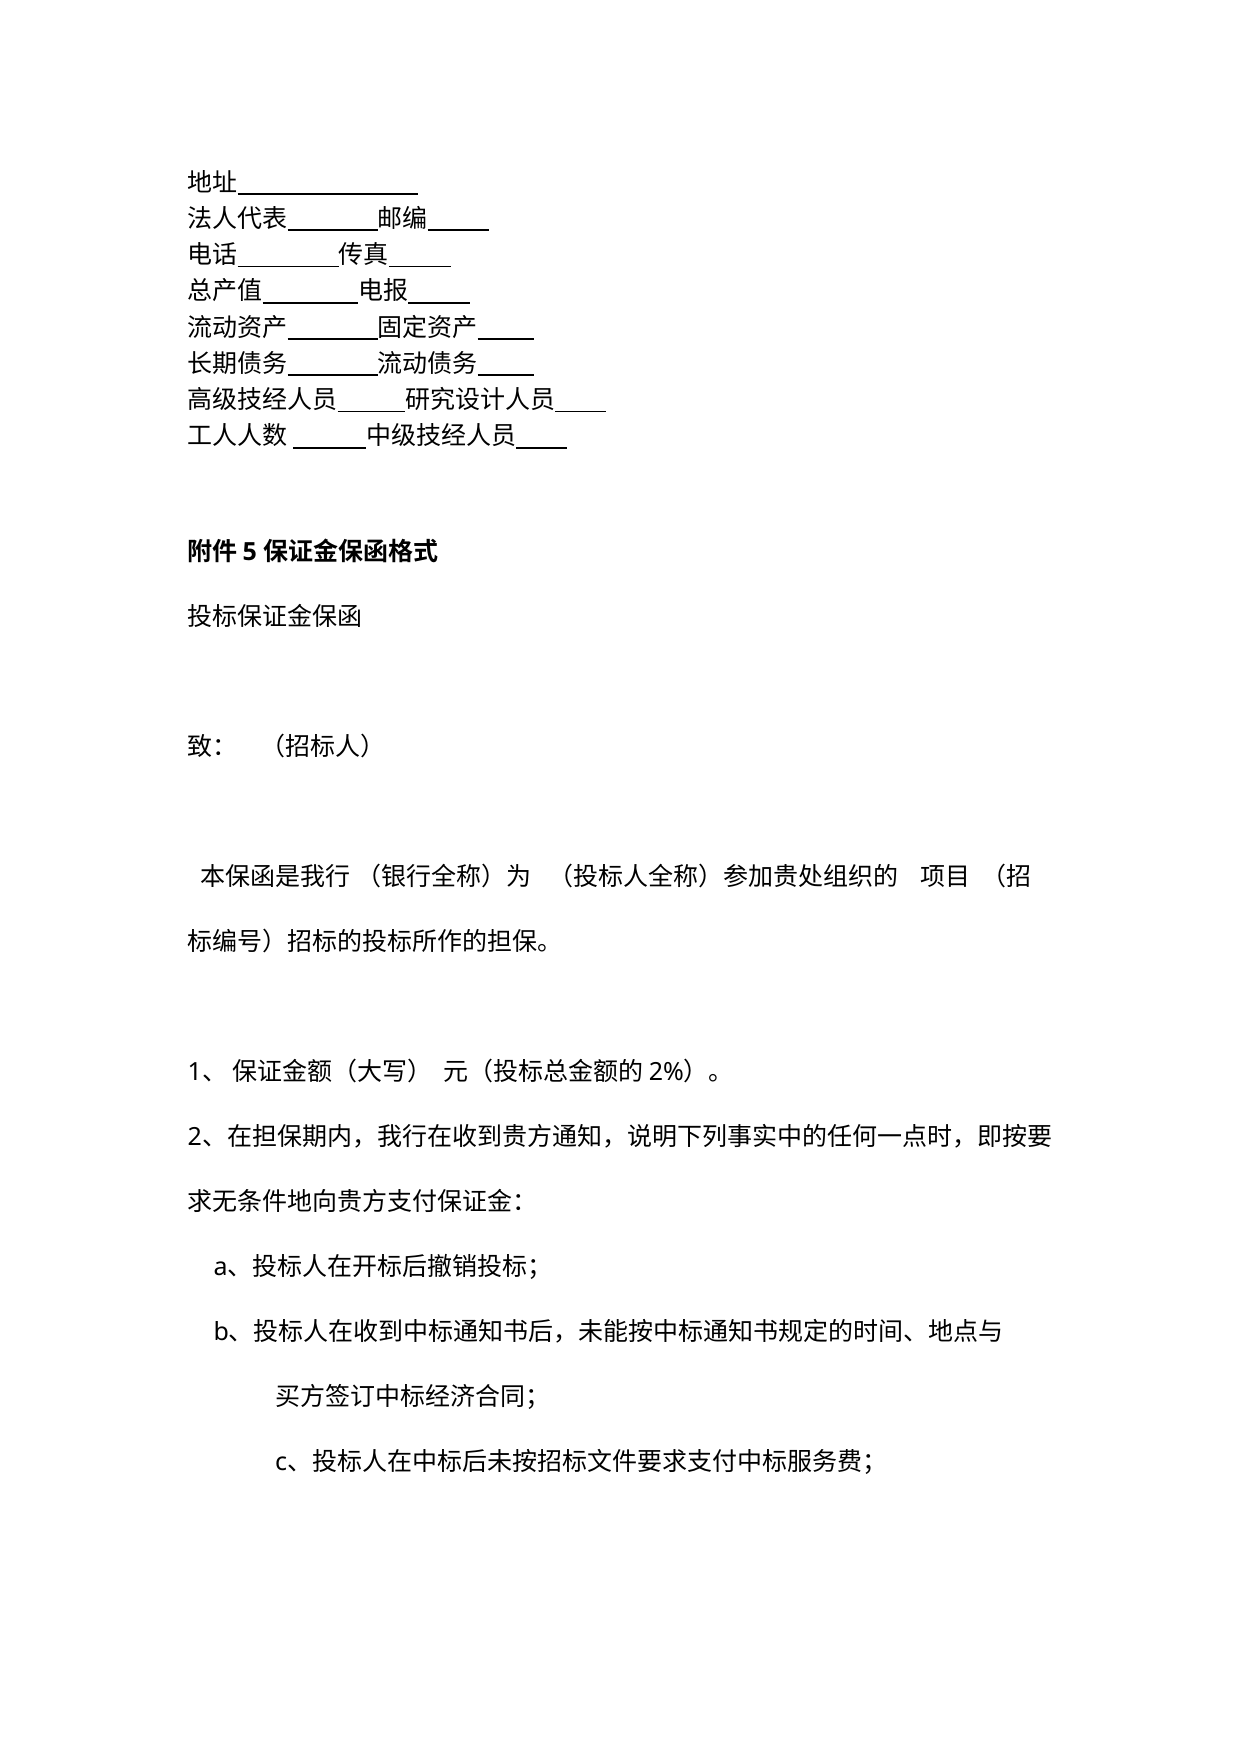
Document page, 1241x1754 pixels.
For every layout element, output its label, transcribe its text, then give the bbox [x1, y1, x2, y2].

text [187, 162, 1053, 452]
text 2、在担保期内，我行在收到贵方通知，说明下列事实中的任何一点时，即按要求无条件地向贵方支付保证金： [187, 1102, 1053, 1232]
text 本保函是我行 （银行全称）为 （投标人全称）参加贵处组织的 项目 （招标编号）招标的投标所作的担保。 [187, 842, 1053, 972]
text a、投标人在开标后撤销投标； [187, 1232, 1053, 1297]
list 附件5 保证金保函格式 [187, 517, 1053, 582]
text 致： （招标人） [187, 712, 1053, 777]
text 投标保证金保函 [187, 582, 1053, 647]
text b、投标人在收到中标通知书后，未能按中标通知书规定的时间、地点与 买方签订中标经济合同； [187, 1297, 1053, 1427]
text 1、 保证金额（大写） 元（投标总金额的2%）。 [187, 1037, 1053, 1102]
text c、投标人在中标后未按招标文件要求支付中标服务费； [187, 1427, 1053, 1492]
